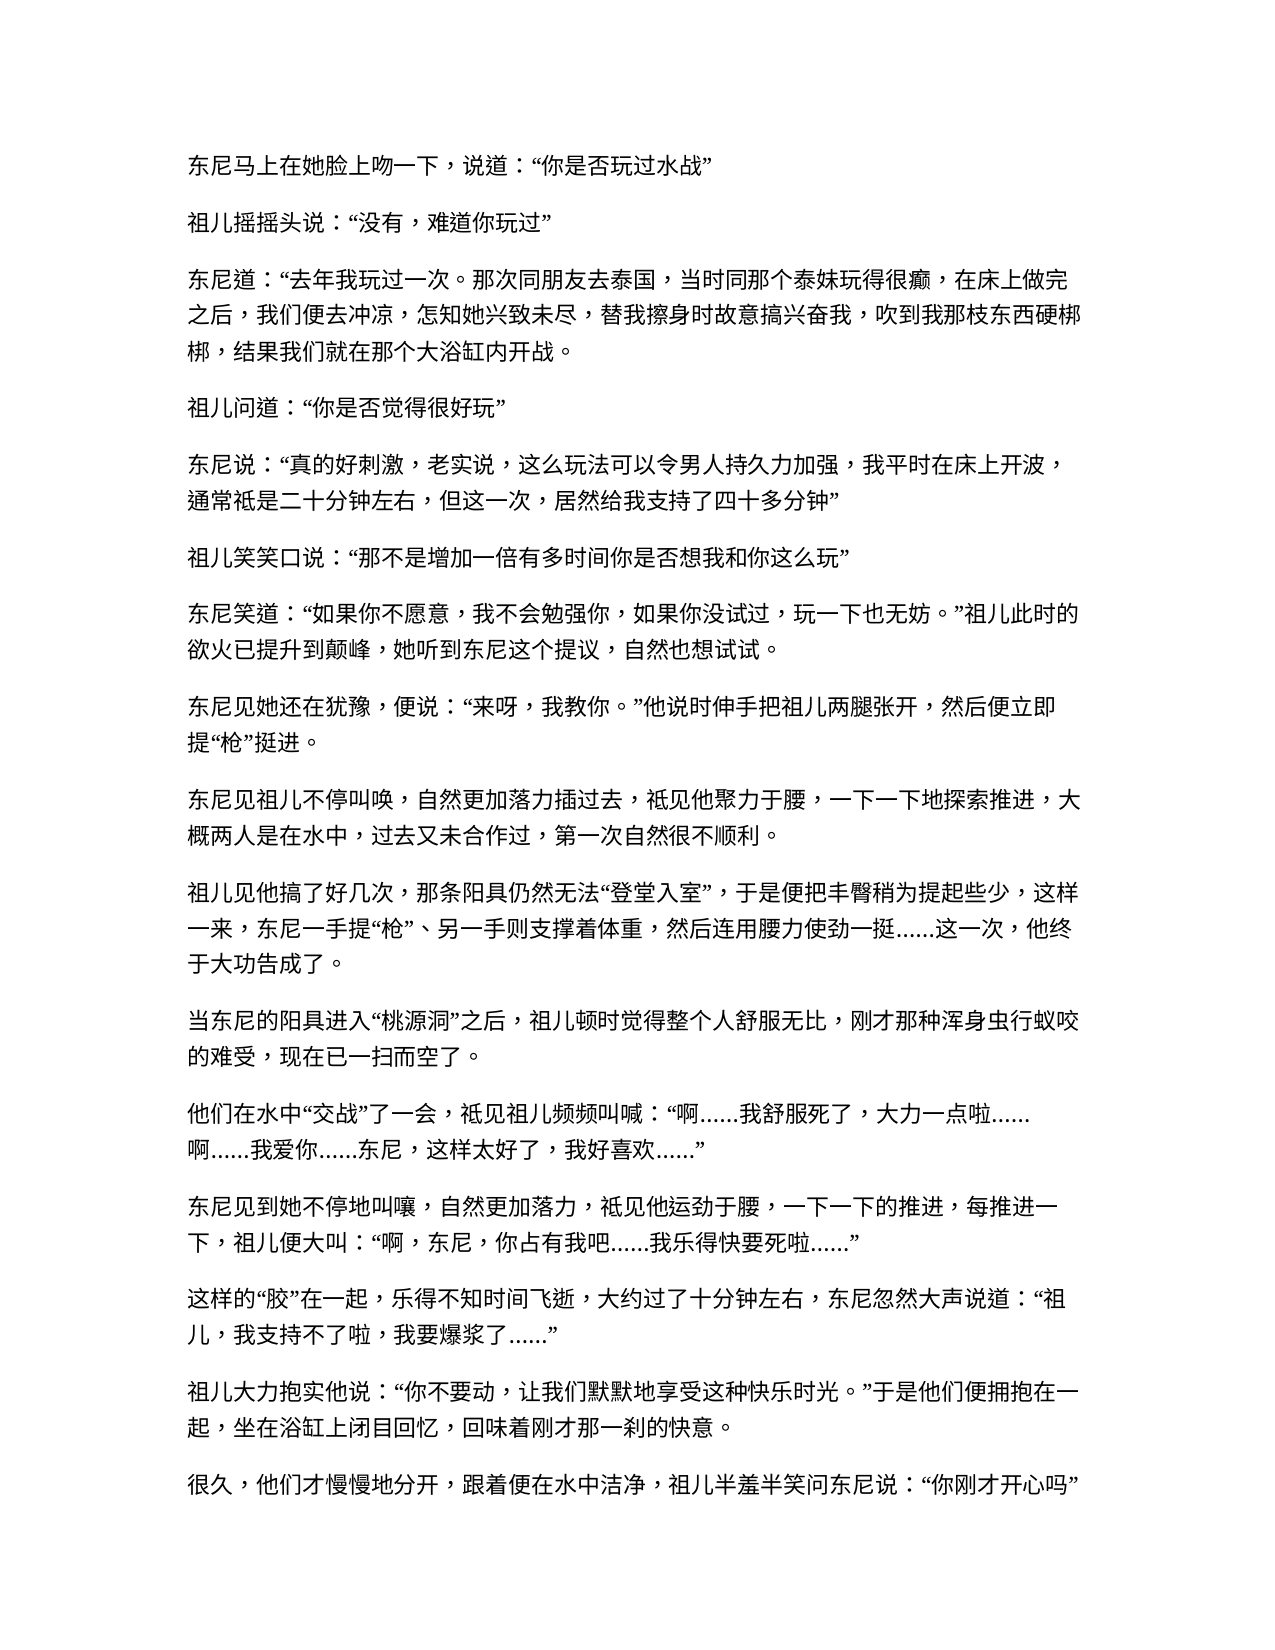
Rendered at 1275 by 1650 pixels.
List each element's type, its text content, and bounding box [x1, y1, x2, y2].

text 当东尼的阳具进入“桃源洞”之后，祖儿顿时觉得整个人舒服无比，刚才那种浑身虫行蚁咬的难受，现在已一扫而空了。 [187, 1005, 1087, 1072]
text 东尼见她还在犹豫，便说：“来呀，我教你。”他说时伸手把祖儿两腿张开，然后便立即提“枪”挺进。 [187, 691, 1087, 758]
text 这样的“胶”在一起，乐得不知时间飞逝，大约过了十分钟左右，东尼忽然大声说道：“祖儿，我支持不了啦，我要爆浆了……” [187, 1283, 1087, 1351]
text 东尼笑道：“如果你不愿意，我不会勉强你，如果你没试过，玩一下也无妨。”祖儿此时的欲火已提升到颠峰，她听到东尼这个提议，自然也想试试。 [187, 598, 1087, 666]
text 他们在水中“交战”了一会，祗见祖儿频频叫喊：“啊……我舒服死了，大力一点啦……啊……我爱你……东尼，这样太好了，我好喜欢……” [187, 1098, 1087, 1165]
text 祖儿笑笑口说：“那不是增加一倍有多时间你是否想我和你这么玩” [187, 542, 1087, 573]
text 祖儿问道：“你是否觉得很好玩” [187, 392, 1087, 423]
text 很久，他们才慢慢地分开，跟着便在水中洁净，祖儿半羞半笑问东尼说：“你刚才开心吗” [187, 1469, 1087, 1500]
text 祖儿大力抱实他说：“你不要动，让我们默默地享受这种快乐时光。”于是他们便拥抱在一起，坐在浴缸上闭目回忆，回味着刚才那一刹的快意。 [187, 1376, 1087, 1443]
text 祖儿见他搞了好几次，那条阳具仍然无法“登堂入室”，于是便把丰臀稍为提起些少，这样一来，东尼一手提“枪”、另一手则支撑着体重，然后连用腰力使劲一挺……这一次，他终于大功告成了。 [187, 877, 1087, 980]
text 东尼说：“真的好刺激，老实说，这么玩法可以令男人持久力加强，我平时在床上开波，通常祗是二十分钟左右，但这一次，居然给我支持了四十多分钟” [187, 449, 1087, 516]
text 祖儿摇摇头说：“没有，难道你玩过” [187, 207, 1087, 238]
text 东尼见到她不停地叫嚷，自然更加落力，祗见他运劲于腰，一下一下的推进，每推进一下，祖儿便大叫：“啊，东尼，你占有我吧……我乐得快要死啦……” [187, 1191, 1087, 1258]
text 东尼见祖儿不停叫唤，自然更加落力插过去，祗见他聚力于腰，一下一下地探索推进，大概两人是在水中，过去又未合作过，第一次自然很不顺利。 [187, 784, 1087, 851]
text 东尼马上在她脸上吻一下，说道：“你是否玩过水战” [187, 150, 1087, 181]
text 东尼道：“去年我玩过一次。那次同朋友去泰国，当时同那个泰妹玩得很癫，在床上做完之后，我们便去冲凉，怎知她兴致未尽，替我擦身时故意搞兴奋我，吹到我那枝东西硬梆梆，结果我们就在那个大浴缸内开战。 [187, 263, 1087, 367]
